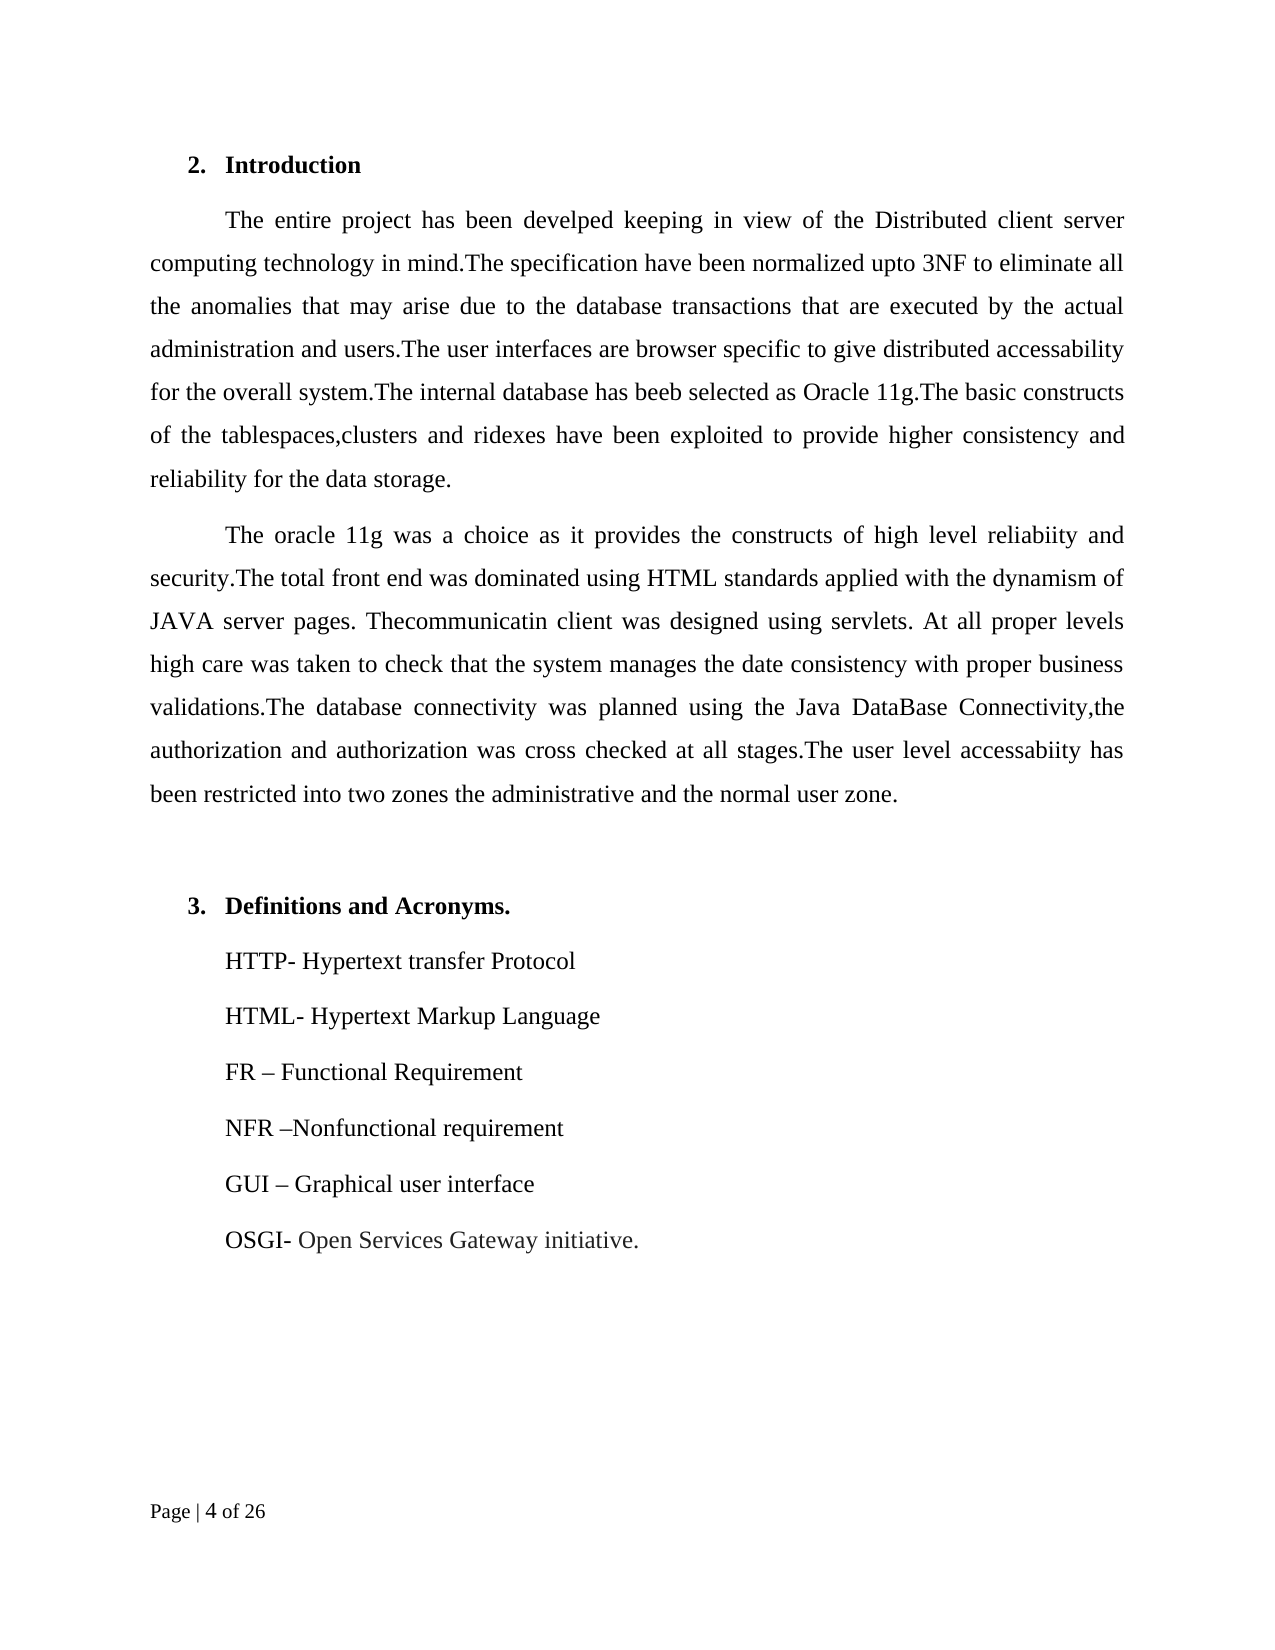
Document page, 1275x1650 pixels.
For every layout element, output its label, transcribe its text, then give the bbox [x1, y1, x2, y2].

text The entire project has been develped keeping in view of the Distributed client server computing technology in mind.The specification have been normalized upto 3NF to eliminate all the anomalies that may arise due to the database transactions that are executed by the actual administration and users.The user interfaces are browser specific to give distributed accessability for the overall system.The internal database has beeb selected as Oracle 11g.The basic constructs of the tablespaces,clusters and ridexes have been exploited to provide higher consistency and reliability for the data storage. [150, 205, 1126, 492]
text NFR –Nonfunctional requirement GUI – Graphical user interface [225, 1113, 566, 1197]
subtitle Definitions and Acronyms. [187, 891, 1137, 919]
text HTTP- Hypertext transfer Protocol HTML- Hypertext Markup Language FR – Functional Requirement [225, 946, 603, 1085]
text The oracle 11g was a choice as it provides the constructs of high level reliabiity and security.The total front end was dominated using HTML standards applied with the dynamism of JAVA server pages. Thecommunicatin client was designed using servlets. At all proper levels high care was taken to check that the system manages the date consistency with proper business validations.The database connectivity was planned using the Java DataBase Connectivity,the authorization and authorization was cross checked at all stages.The user level accessabiity has been restricted into two zones the administrative and the normal user zone. [150, 520, 1125, 807]
text OSGI- Open Services Gateway initiative. [225, 1225, 1137, 1254]
subtitle Introduction [187, 150, 1137, 179]
